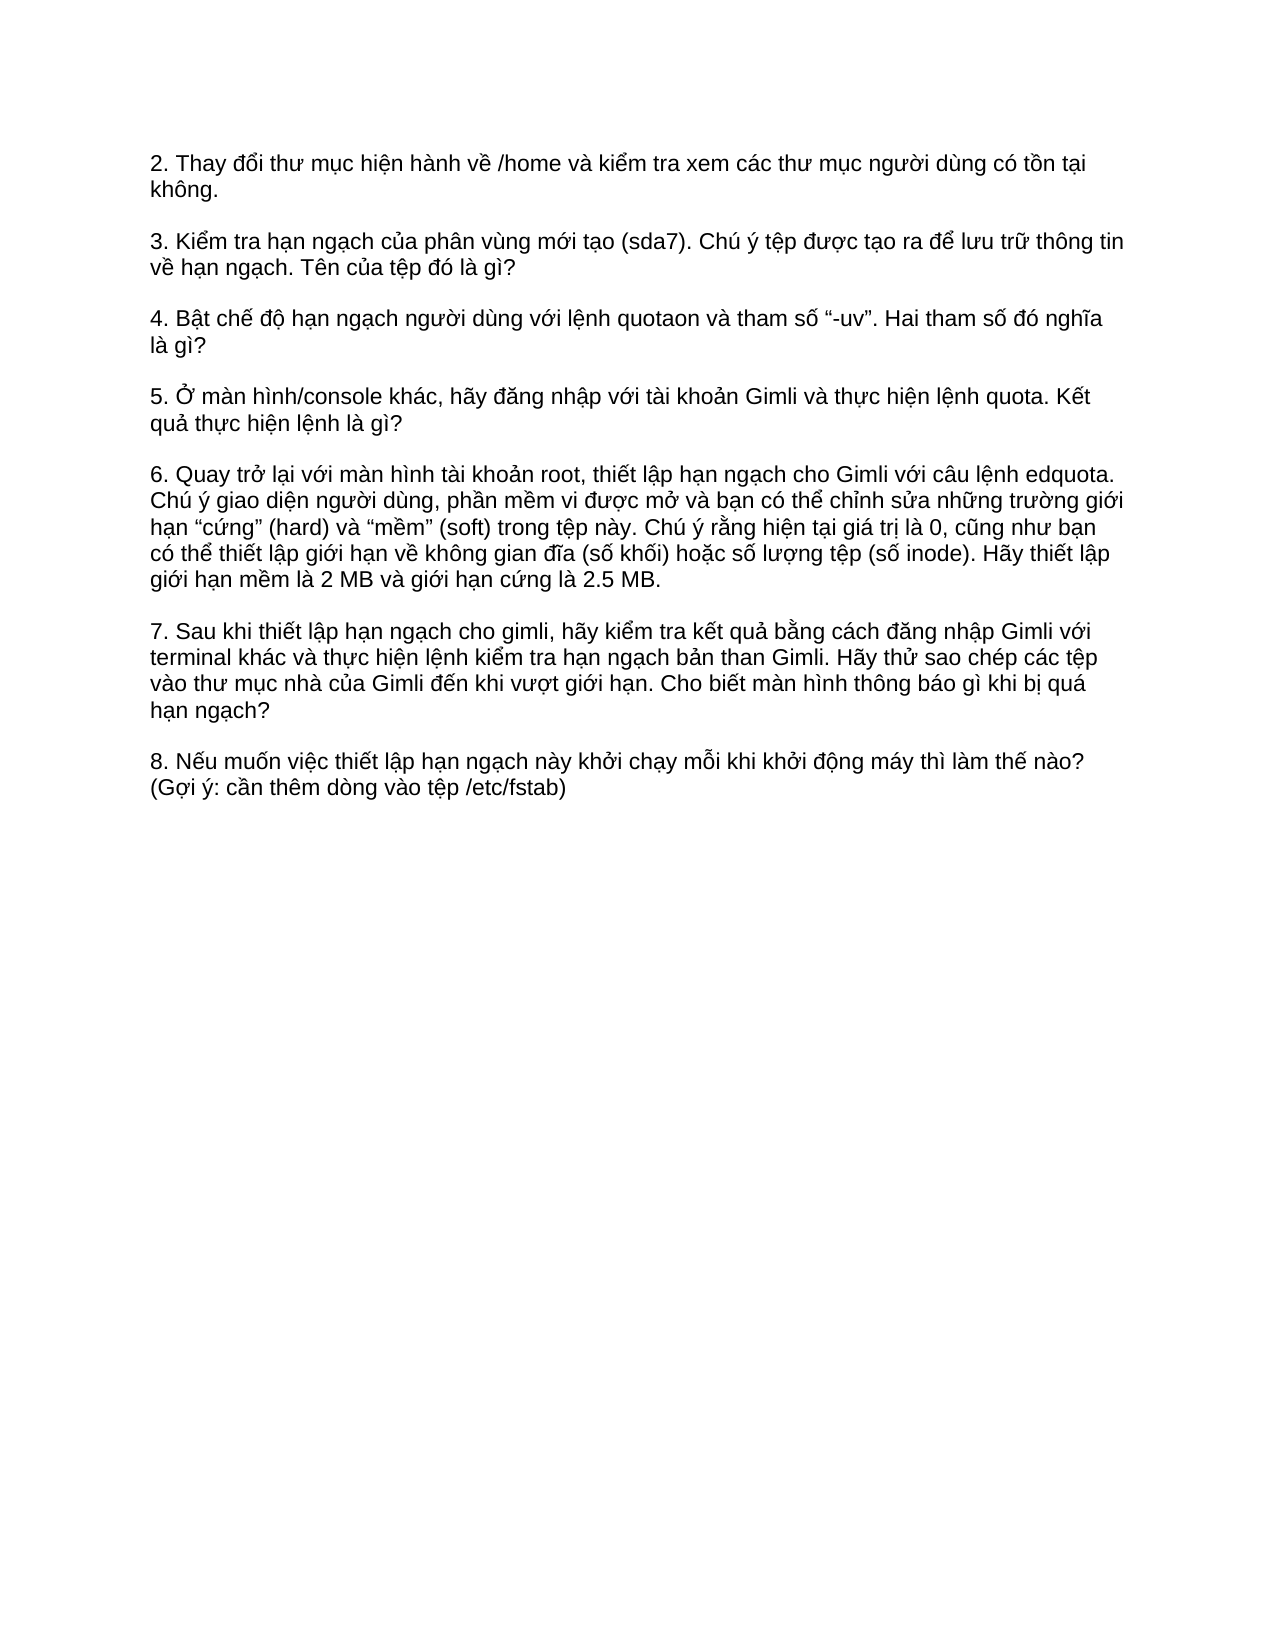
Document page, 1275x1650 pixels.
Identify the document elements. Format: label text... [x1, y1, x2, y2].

text 4. Bật chế độ hạn ngạch người dùng với lệnh quotaon và tham số “-uv”. Hai tham số đó nghĩa là gì? [150, 305, 1125, 358]
text 5. Ở màn hình/console khác, hãy đăng nhập với tài khoản Gimli và thực hiện lệnh quota. Kết quả thực hiện lệnh là gì? [150, 383, 1125, 436]
text 3. Kiểm tra hạn ngạch của phân vùng mới tạo (sda7). Chú ý tệp được tạo ra để lưu trữ thông tin về hạn ngạch. Tên của tệp đó là gì? [150, 228, 1125, 280]
text 2. Thay đổi thư mục hiện hành về /home và kiểm tra xem các thư mục người dùng có tồn tại không. [150, 150, 1125, 203]
text 7. Sau khi thiết lập hạn ngạch cho gimli, hãy kiểm tra kết quả bằng cách đăng nhập Gimli với terminal khác và thực hiện lệnh kiểm tra hạn ngạch bản than Gimli. Hãy thử sao chép các tệp vào thư mục nhà của Gimli đến khi vượt giới hạn. Cho biết màn hình thông báo gì khi bị quá hạn ngạch? [150, 618, 1125, 723]
text 6. Quay trở lại với màn hình tài khoản root, thiết lập hạn ngạch cho Gimli với câu lệnh edquota. Chú ý giao diện người dùng, phần mềm vi được mở và bạn có thể chỉnh sửa những trường giới hạn “cứng” (hard) và “mềm” (soft) trong tệp này. Chú ý rằng hiện tại giá trị là 0, cũng như bạn có thể thiết lập giới hạn về không gian đĩa (số khối) hoặc số lượng tệp (số inode). Hãy thiết lập giới hạn mềm là 2 MB và giới hạn cứng là 2.5 MB. [150, 461, 1125, 593]
text 8. Nếu muốn việc thiết lập hạn ngạch này khởi chạy mỗi khi khởi động máy thì làm thế nào? (Gợi ý: cần thêm dòng vào tệp /etc/fstab) [150, 748, 1125, 801]
